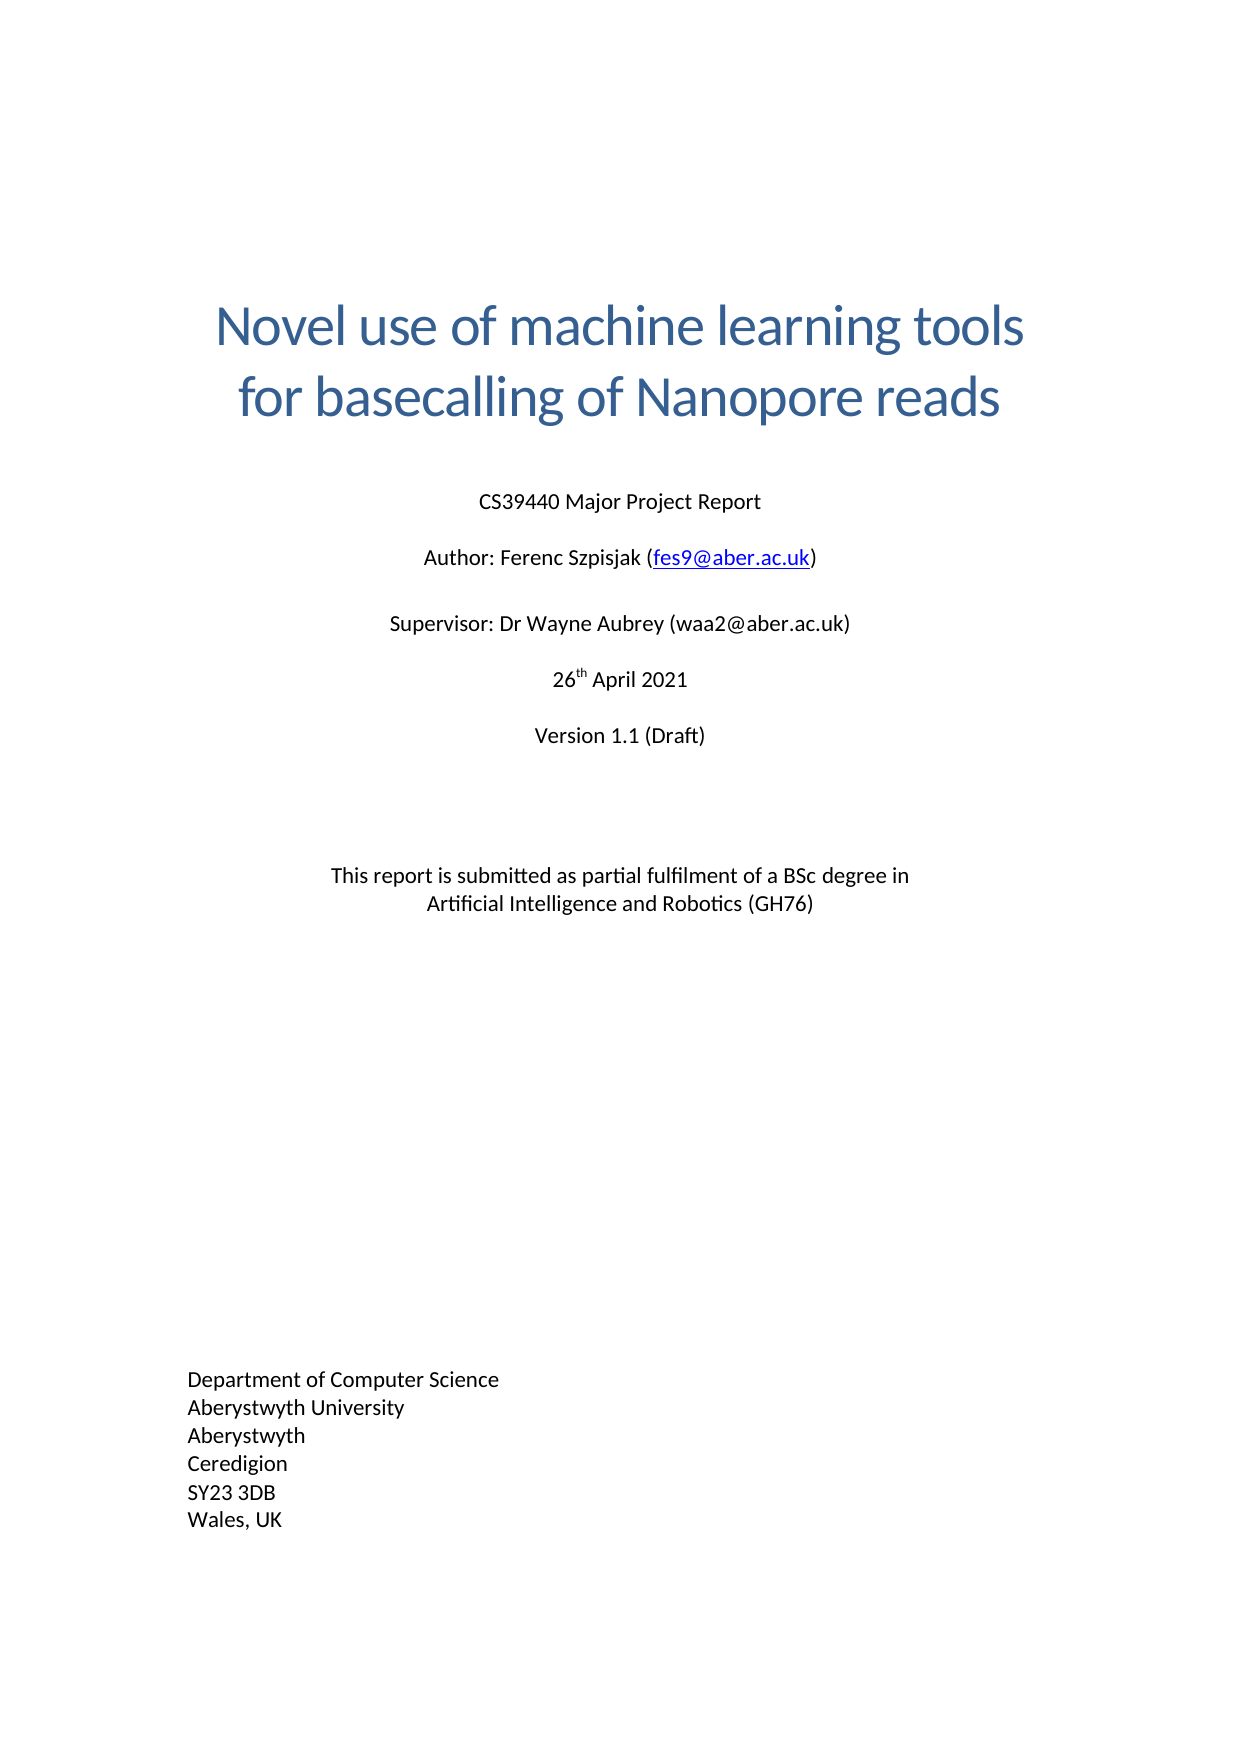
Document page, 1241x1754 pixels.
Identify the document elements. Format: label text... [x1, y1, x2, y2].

text Wales, UK [187, 1506, 1053, 1534]
text 26th April 2021 [187, 665, 1053, 693]
text SY23 3DB [187, 1478, 1053, 1506]
text CS39440 Major Project Report [187, 487, 1053, 515]
text Aberystwyth [187, 1422, 1053, 1449]
text Aberystwyth University [187, 1393, 1053, 1422]
text Department of Computer Science [187, 1366, 1053, 1393]
text Version 1.1 (Draft) [187, 721, 1053, 749]
text Ceredigion [187, 1449, 1053, 1478]
text Supervisor: Dr Wayne Aubrey (waa2@aber.ac.uk) [187, 609, 1053, 637]
text Author: Ferenc Szpisjak (fes9@aber.ac.uk) [187, 543, 1053, 571]
text This report is submitted as partial fulfilment of a BSc degree in Artificial Intelligence and Robotics (GH76) [187, 861, 1053, 917]
title Novel use of machine learning tools for basecalling of Nanopore reads [187, 289, 1053, 431]
